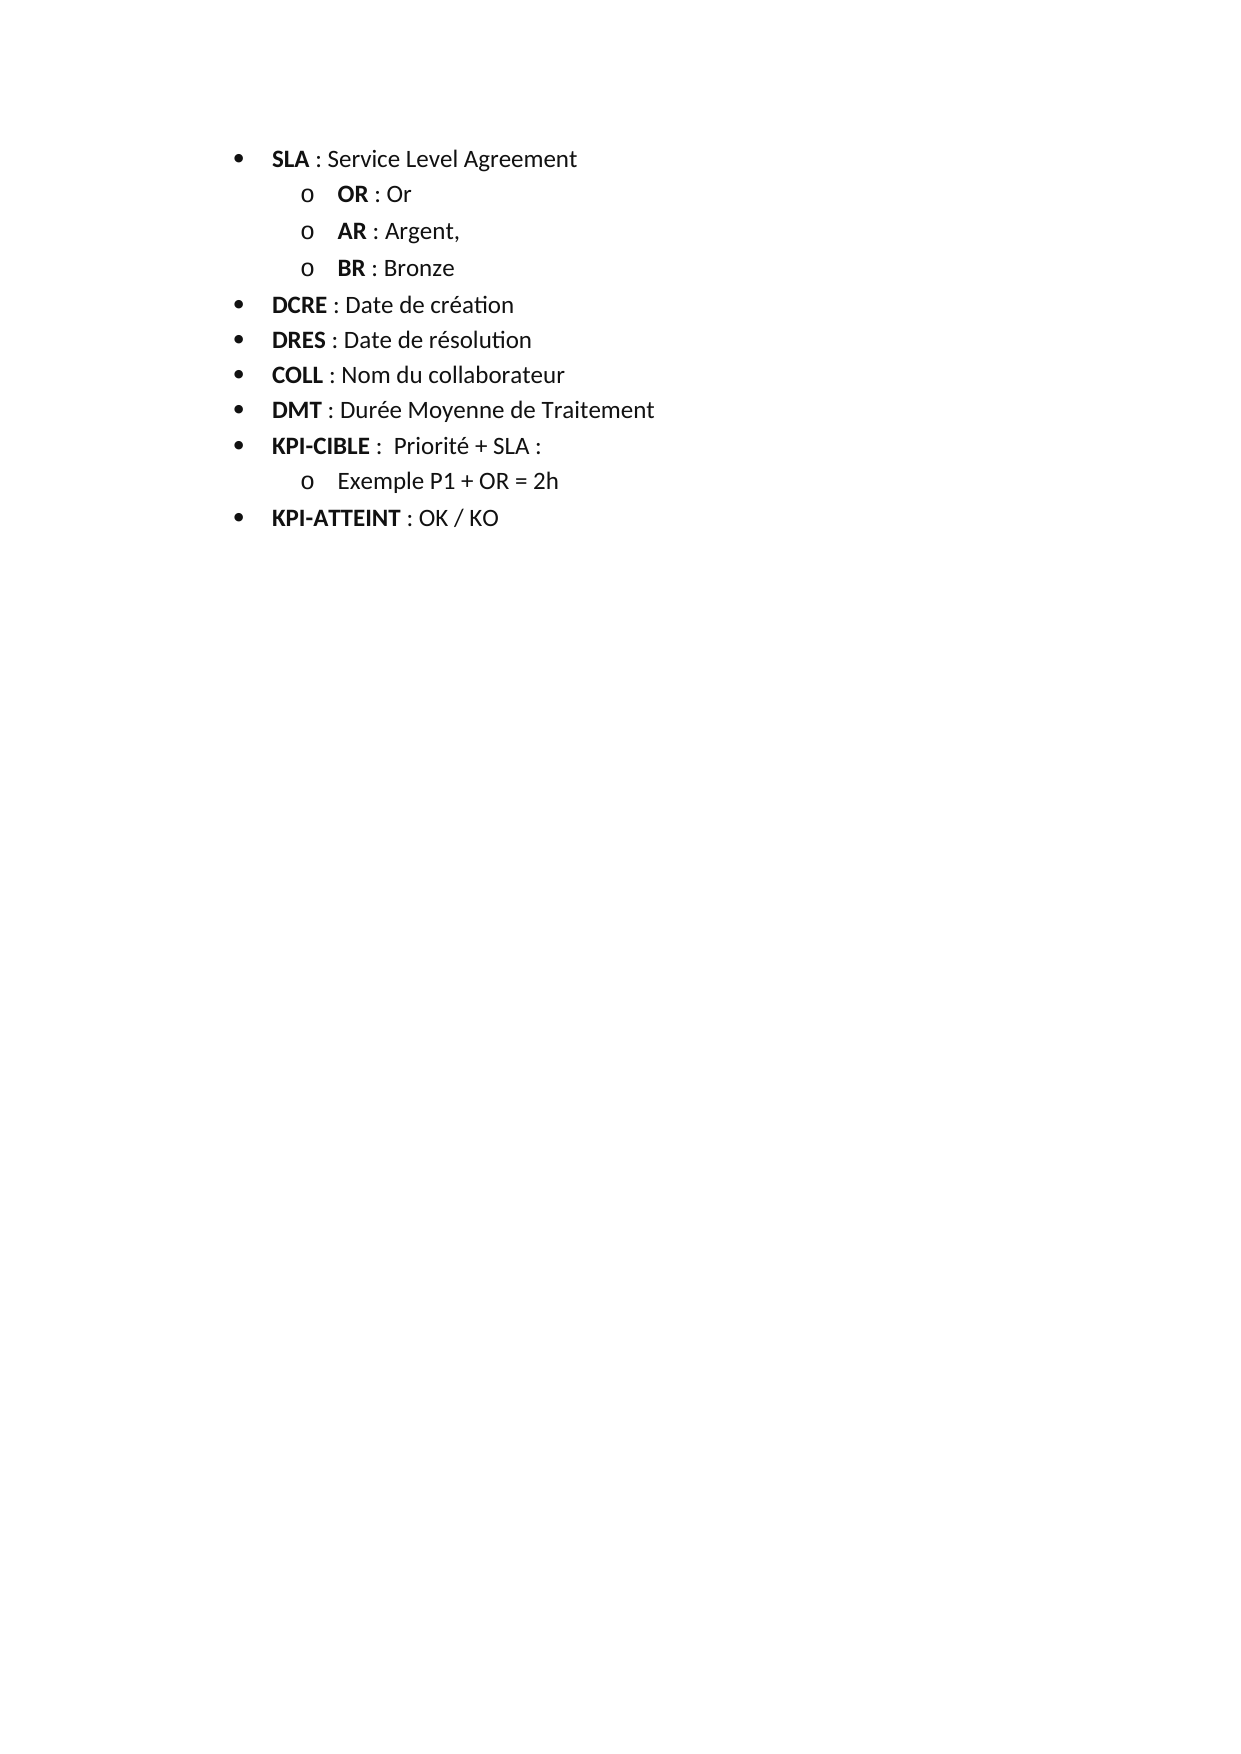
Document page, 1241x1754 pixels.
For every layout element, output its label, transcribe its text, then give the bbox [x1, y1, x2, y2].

list BR : Bronze [300, 252, 1090, 284]
list KPI-CIBLE : Priorité + SLA : [234, 430, 1090, 461]
list COLL : Nom du collaborateur [234, 359, 1090, 390]
list KPI-ATTEINT : OK / KO [234, 502, 1090, 533]
list SLA : Service Level Agreement [234, 143, 1090, 174]
list OR : Or [300, 178, 1090, 210]
list AR : Argent, [300, 215, 1090, 247]
list DMT : Durée Moyenne de Traitement [234, 395, 1090, 425]
list Exemple P1 + OR = 2h [300, 465, 1090, 497]
list DCRE : Date de création [234, 289, 1090, 319]
list DRES : Date de résolution [234, 324, 1090, 354]
